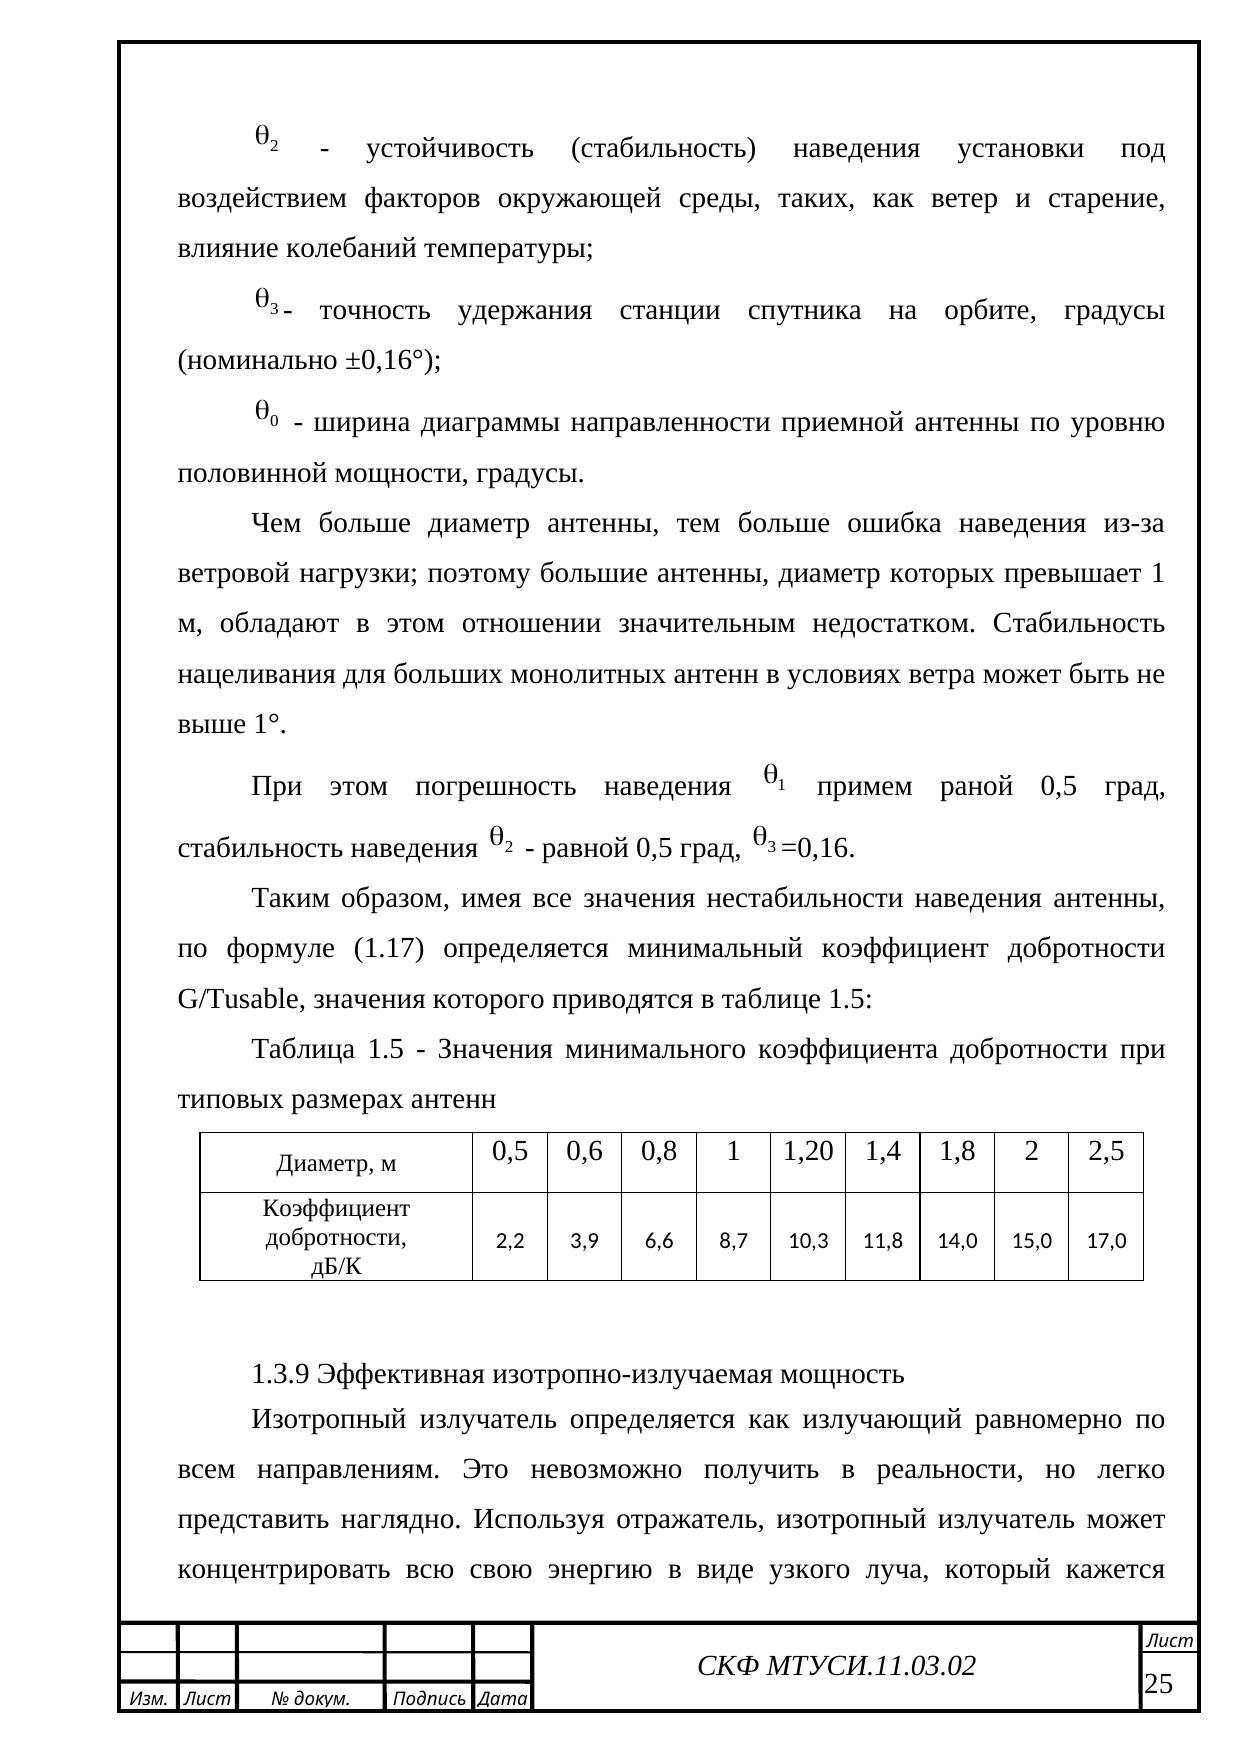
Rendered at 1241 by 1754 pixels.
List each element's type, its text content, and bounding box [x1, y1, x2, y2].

table_header 0,6 [548, 1133, 621, 1192]
table_cell 6,6 [622, 1193, 696, 1279]
text При этом погрешность наведения примем раной 0,5 град, стабильность наведения - равной 0,5 град, =0,16. [177, 757, 1166, 863]
text - точность удержания станции спутника на орбите, градусы (номинально ±0,16°); [177, 281, 1166, 376]
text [177, 1401, 1166, 1585]
table_header 0,5 [473, 1133, 547, 1192]
table_cell Коэффициент добротности, дБ/К [201, 1193, 472, 1279]
table_cell 10,3 [771, 1193, 845, 1279]
table_header 1,8 [921, 1133, 994, 1192]
table_cell 3,9 [548, 1193, 621, 1279]
text - устойчивость (стабильность) наведения установки под воздействием факторов окружающей среды, таких, как ветер и старение, влияние колебаний температуры; [177, 118, 1166, 264]
table_cell 17,0 [1069, 1193, 1143, 1279]
text Таким образом, имея все значения нестабильности наведения антенны, по формуле (1.17) определяется минимальный коэффициент добротности G/Tusable, значения которого приводятся в таблице 1.5: [177, 880, 1166, 1014]
table_cell 8,7 [697, 1193, 770, 1279]
table_cell 14,0 [921, 1193, 994, 1279]
table_header 1 [697, 1133, 770, 1192]
table_header 1,20 [771, 1133, 845, 1192]
text Чем больше диаметр антенны, тем больше ошибка наведения из-за ветровой нагрузки; поэтому большие антенны, диаметр которых превышает 1 м, обладают в этом отношении значительным недостатком. Стабильность нацеливания для больших монолитных антенн в условиях ветра может быть не выше 1°. [177, 505, 1166, 740]
table_header 2 [995, 1133, 1068, 1192]
text 1.3.9 Эффективная изотропно-излучаемая мощность [177, 1356, 1166, 1389]
table_cell 15,0 [995, 1193, 1068, 1279]
text - ширина диаграммы направленности приемной антенны по уровню половинной мощности, градусы. [177, 393, 1166, 488]
table_header Диаметр, м [201, 1133, 472, 1192]
table_header 1,4 [846, 1133, 919, 1192]
table_header 0,8 [622, 1133, 696, 1192]
table_cell 11,8 [846, 1193, 919, 1279]
text Таблица 1.5 - Значения минимального коэффициента добротности при типовых размерах антенн [177, 1031, 1166, 1115]
table_header 2,5 [1069, 1133, 1143, 1192]
table_cell 2,2 [473, 1193, 547, 1279]
